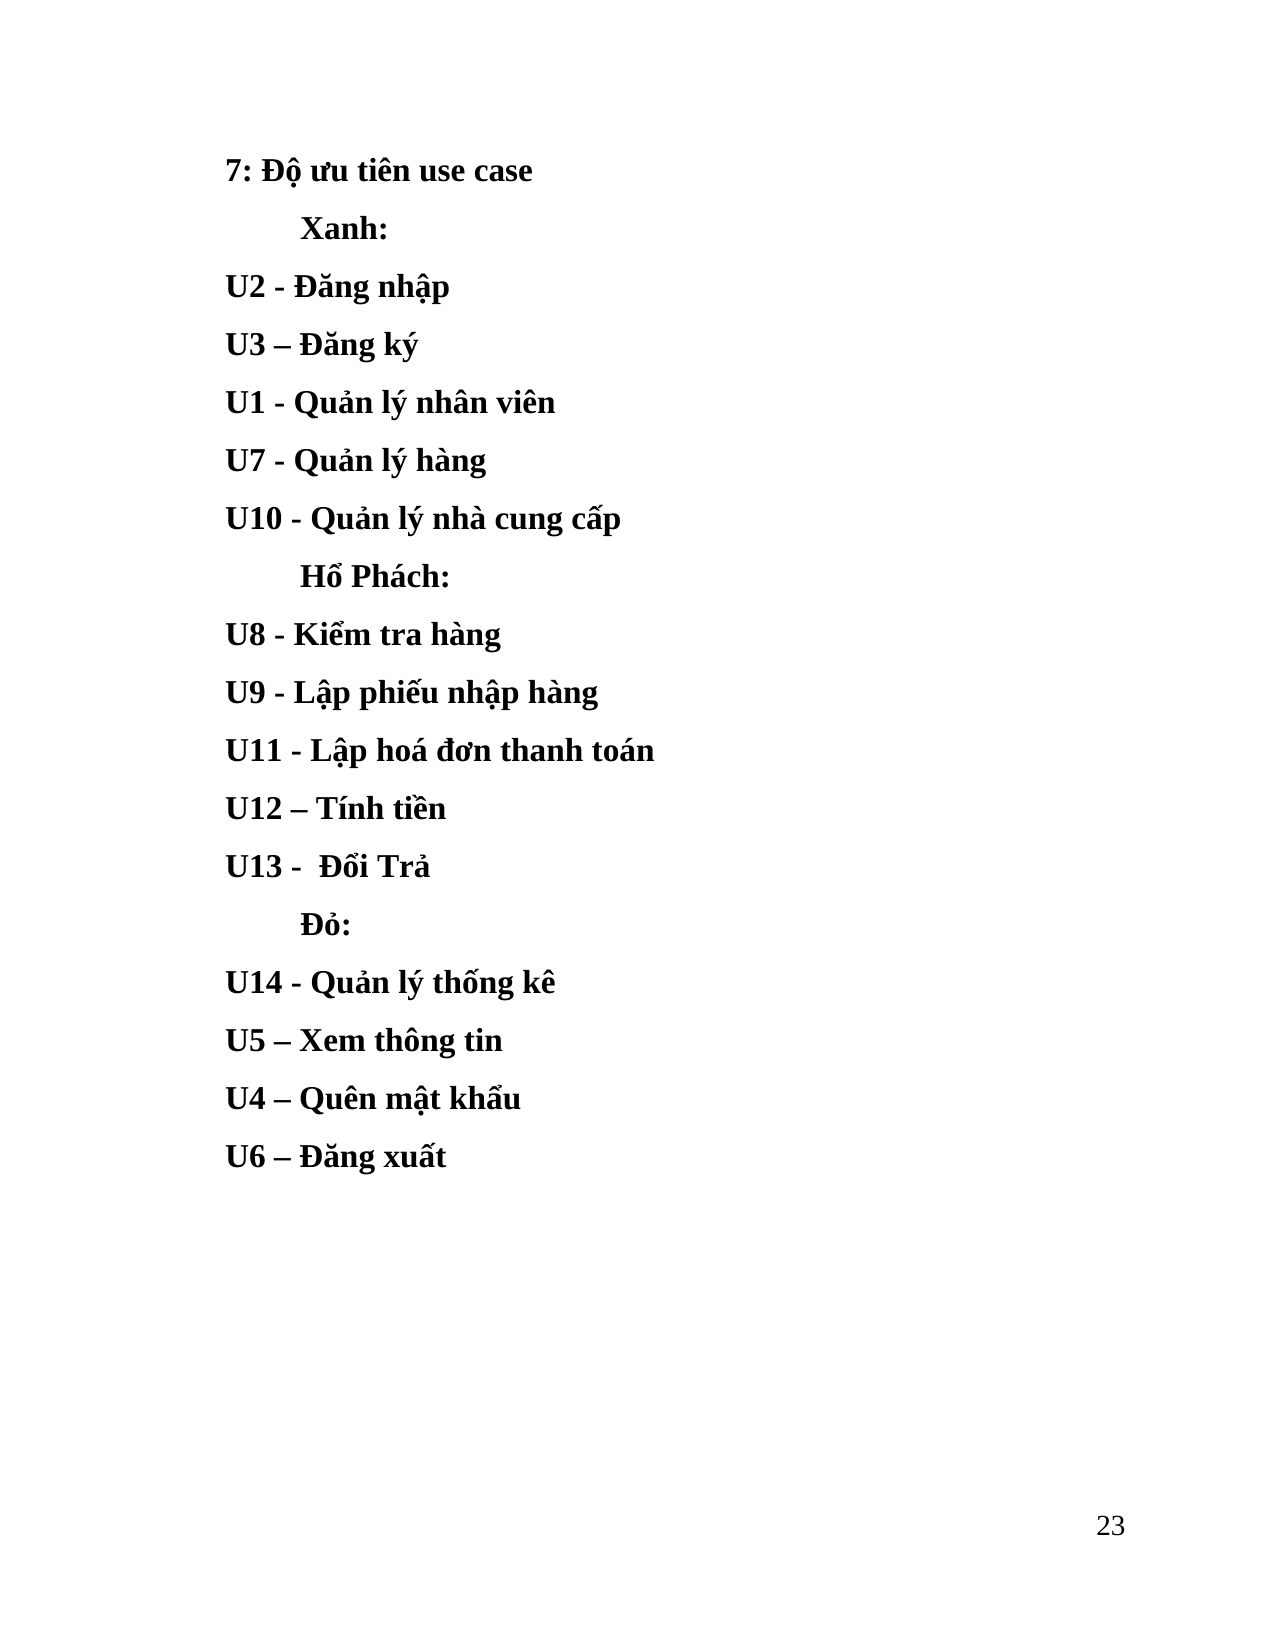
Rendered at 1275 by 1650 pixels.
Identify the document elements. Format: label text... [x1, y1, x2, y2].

text 7: Độ ưu tiên use case [150, 150, 1125, 188]
text U10 - Quản lý nhà cung cấp [150, 498, 1125, 536]
text U2 - Đăng nhập [150, 266, 1125, 304]
text U11 - Lập hoá đơn thanh toán [150, 730, 1125, 768]
text Đỏ: [150, 904, 1125, 943]
text U4 – Quên mật khẩu [150, 1078, 1125, 1117]
text Xanh: [150, 208, 1125, 246]
text U7 - Quản lý hàng [150, 440, 1125, 478]
text U14 - Quản lý thống kê [150, 962, 1125, 1001]
text U12 – Tính tiền [150, 788, 1125, 827]
text U6 – Đăng xuất [150, 1136, 1125, 1175]
text U1 - Quản lý nhân viên [150, 382, 1125, 420]
text Hổ Phách: [150, 556, 1125, 594]
text U9 - Lập phiếu nhập hàng [150, 672, 1125, 711]
text U3 – Đăng ký [150, 324, 1125, 362]
text U13 - Đổi Trả [150, 846, 1125, 884]
text U8 - Kiểm tra hàng [150, 614, 1125, 652]
text U5 – Xem thông tin [150, 1020, 1125, 1059]
